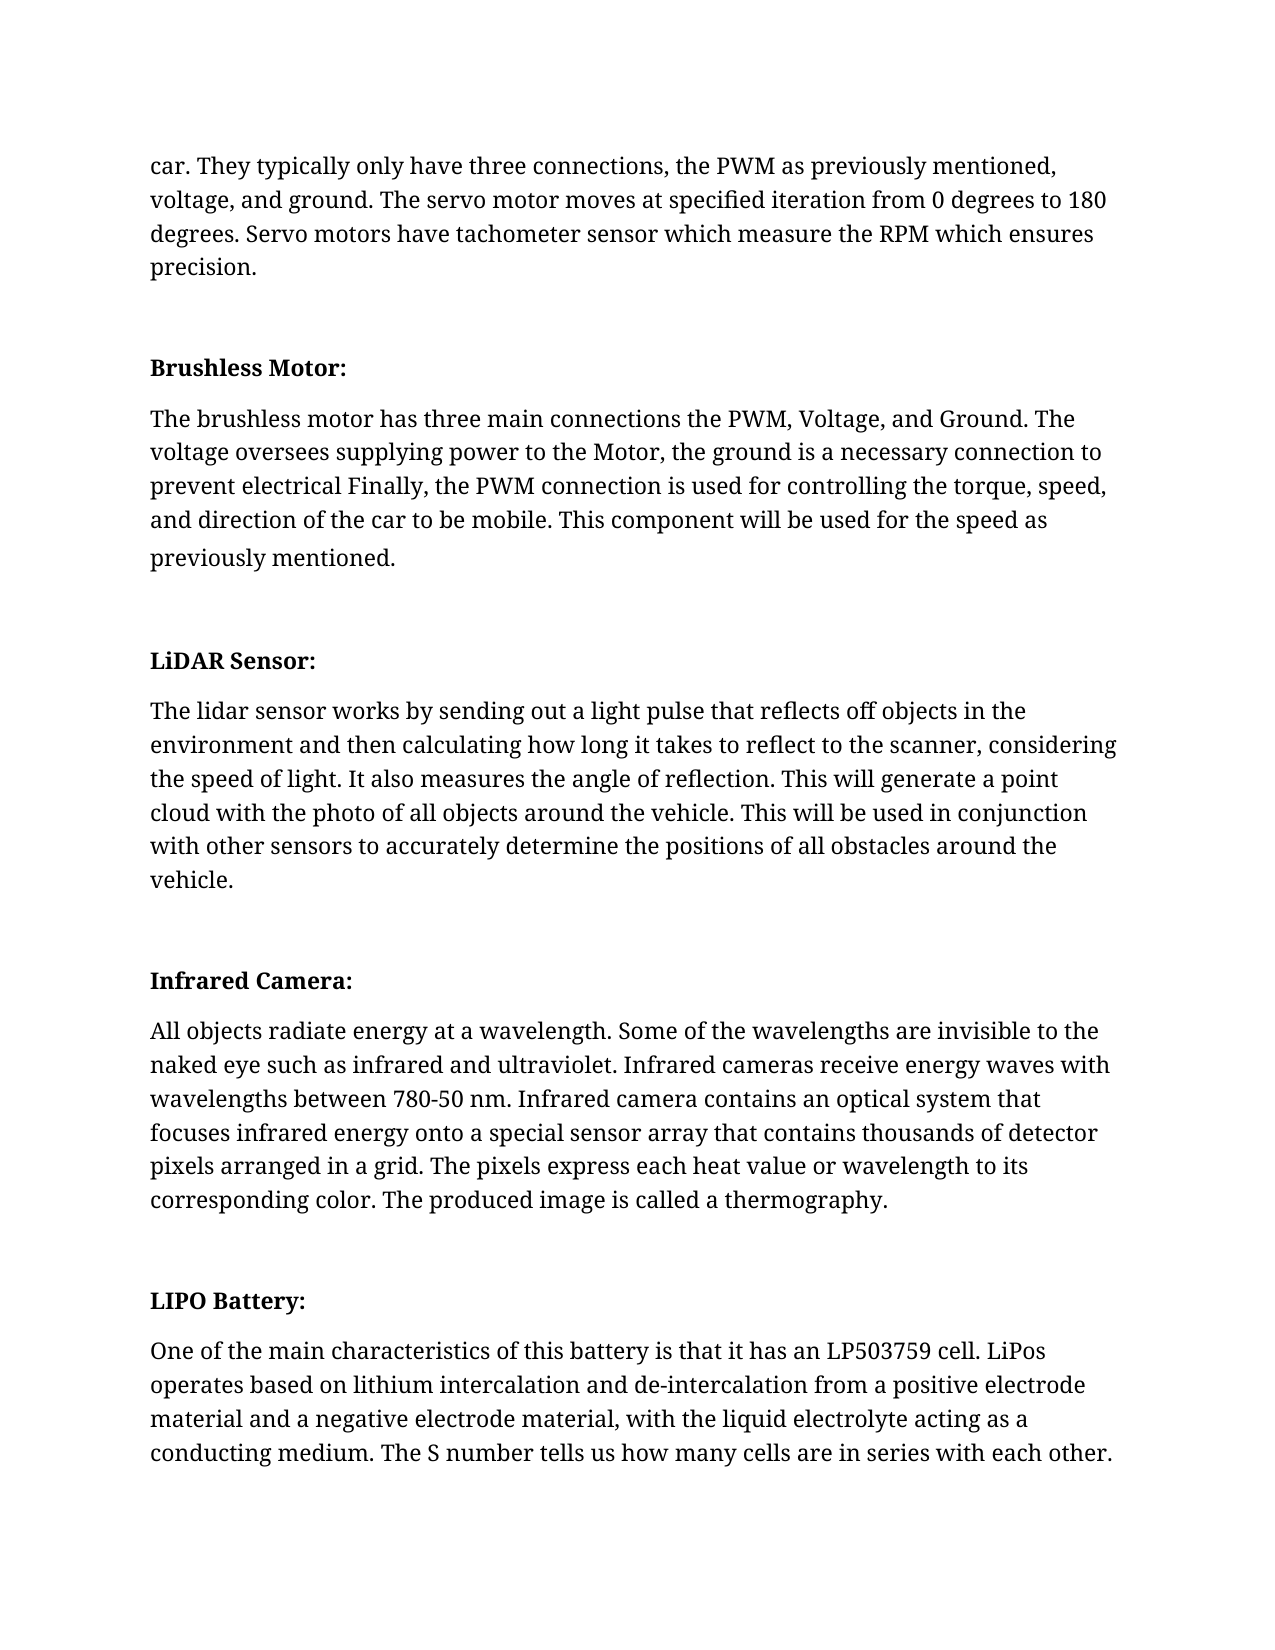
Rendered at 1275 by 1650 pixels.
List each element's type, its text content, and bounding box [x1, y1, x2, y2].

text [150, 1335, 1125, 1468]
text LiDAR Sensor: [150, 645, 1125, 676]
text Infrared Camera: [150, 965, 1125, 996]
text The brushless motor has three main connections the PWM, Voltage, and Ground. The voltage oversees supplying power to the Motor, the ground is a necessary connection to prevent electrical Finally, the PWM connection is used for controlling the torque, speed, and direction of the car to be mobile. This component will be used for the speed as previously mentioned. [150, 402, 1125, 575]
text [150, 150, 1125, 282]
text LIPO Battery: [150, 1285, 1125, 1316]
text All objects radiate energy at a wavelength. Some of the wavelengths are invisible to the naked eye such as infrared and ultraviolet. Infrared cameras receive energy waves with wavelengths between 780-50 nm. Infrared camera contains an optical system that focuses infrared energy onto a special sensor array that contains thousands of detector pixels arranged in a grid. The pixels express each heat value or wavelength to its corresponding color. The produced image is called a thermography. [150, 1015, 1125, 1215]
text Brushless Motor: [150, 352, 1125, 383]
text The lidar sensor works by sending out a light pulse that reflects off objects in the environment and then calculating how long it takes to reflect to the scanner, considering the speed of light. It also measures the angle of reflection. This will generate a point cloud with the photo of all objects around the vehicle. This will be used in conjunction with other sensors to accurately determine the positions of all obstacles around the vehicle. [150, 695, 1125, 895]
